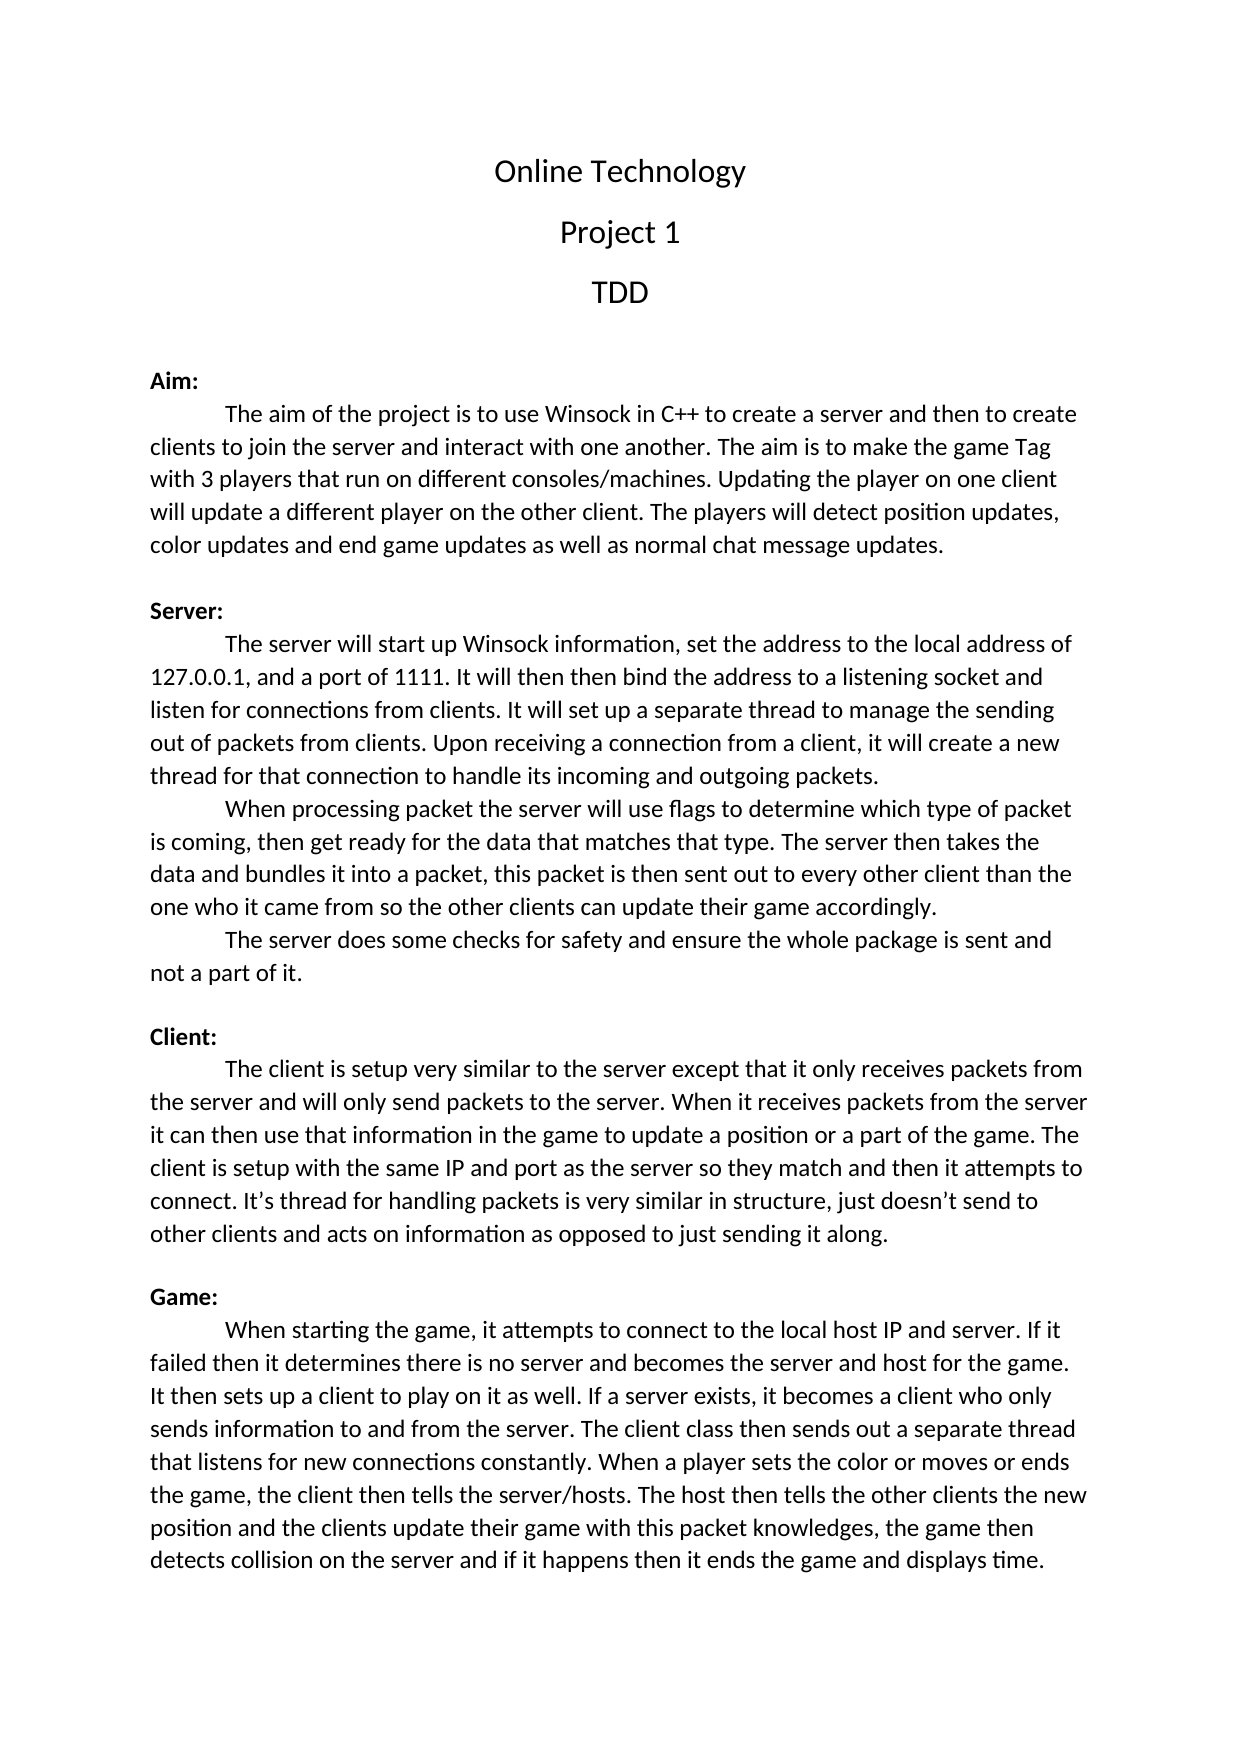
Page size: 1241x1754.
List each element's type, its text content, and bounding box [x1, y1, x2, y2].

text TDD [150, 271, 1090, 312]
text Online Technology [150, 150, 1090, 191]
text When processing packet the server will use flags to determine which type of packet is coming, then get ready for the data that matches that type. The server then takes the data and bundles it into a packet, this packet is then sent out to every other client than the one who it came from so the other clients can update their game accordingly. [150, 793, 1090, 922]
text Server: [150, 595, 1090, 626]
text The server will start up Winsock information, set the address to the local address of 127.0.0.1, and a port of 1111. It will then then bind the address to a listening socket and listen for connections from clients. It will set up a separate thread to manage the sending out of packets from clients. Upon receiving a connection from a client, it will create a new thread for that connection to handle its incoming and outgoing packets. [150, 628, 1090, 790]
text Game: [150, 1281, 1090, 1312]
text The client is setup very similar to the server except that it only receives packets from the server and will only send packets to the server. When it receives packets from the server it can then use that information in the game to update a position or a part of the game. The client is setup with the same IP and port as the server so they match and then it attempts to connect. It’s thread for handling packets is very similar in structure, just doesn’t send to other clients and acts on information as opposed to just sending it along. [150, 1053, 1090, 1249]
text The aim of the project is to use Winsock in C++ to create a server and then to create clients to join the server and interact with one another. The aim is to make the game Tag with 3 players that run on different consoles/machines. Updating the player on one client will update a different player on the other client. The players will detect position updates, color updates and end game updates as well as normal chat message updates. [150, 398, 1090, 560]
text Client: [150, 1021, 1090, 1051]
text Aim: [150, 365, 1090, 395]
text When starting the game, it attempts to connect to the local host IP and server. If it failed then it determines there is no server and becomes the server and host for the game. It then sets up a client to play on it as well. If a server exists, it becomes a client who only sends information to and from the server. The client class then sends out a separate thread that listens for new connections constantly. When a player sets the color or moves or ends the game, the client then tells the server/hosts. The host then tells the other clients the new position and the clients update their game with this packet knowledges, the game then detects collision on the server and if it happens then it ends the game and displays time. [150, 1314, 1090, 1575]
text Project 1 [150, 211, 1090, 251]
text The server does some checks for safety and ensure the whole package is sent and not a part of it. [150, 924, 1090, 988]
